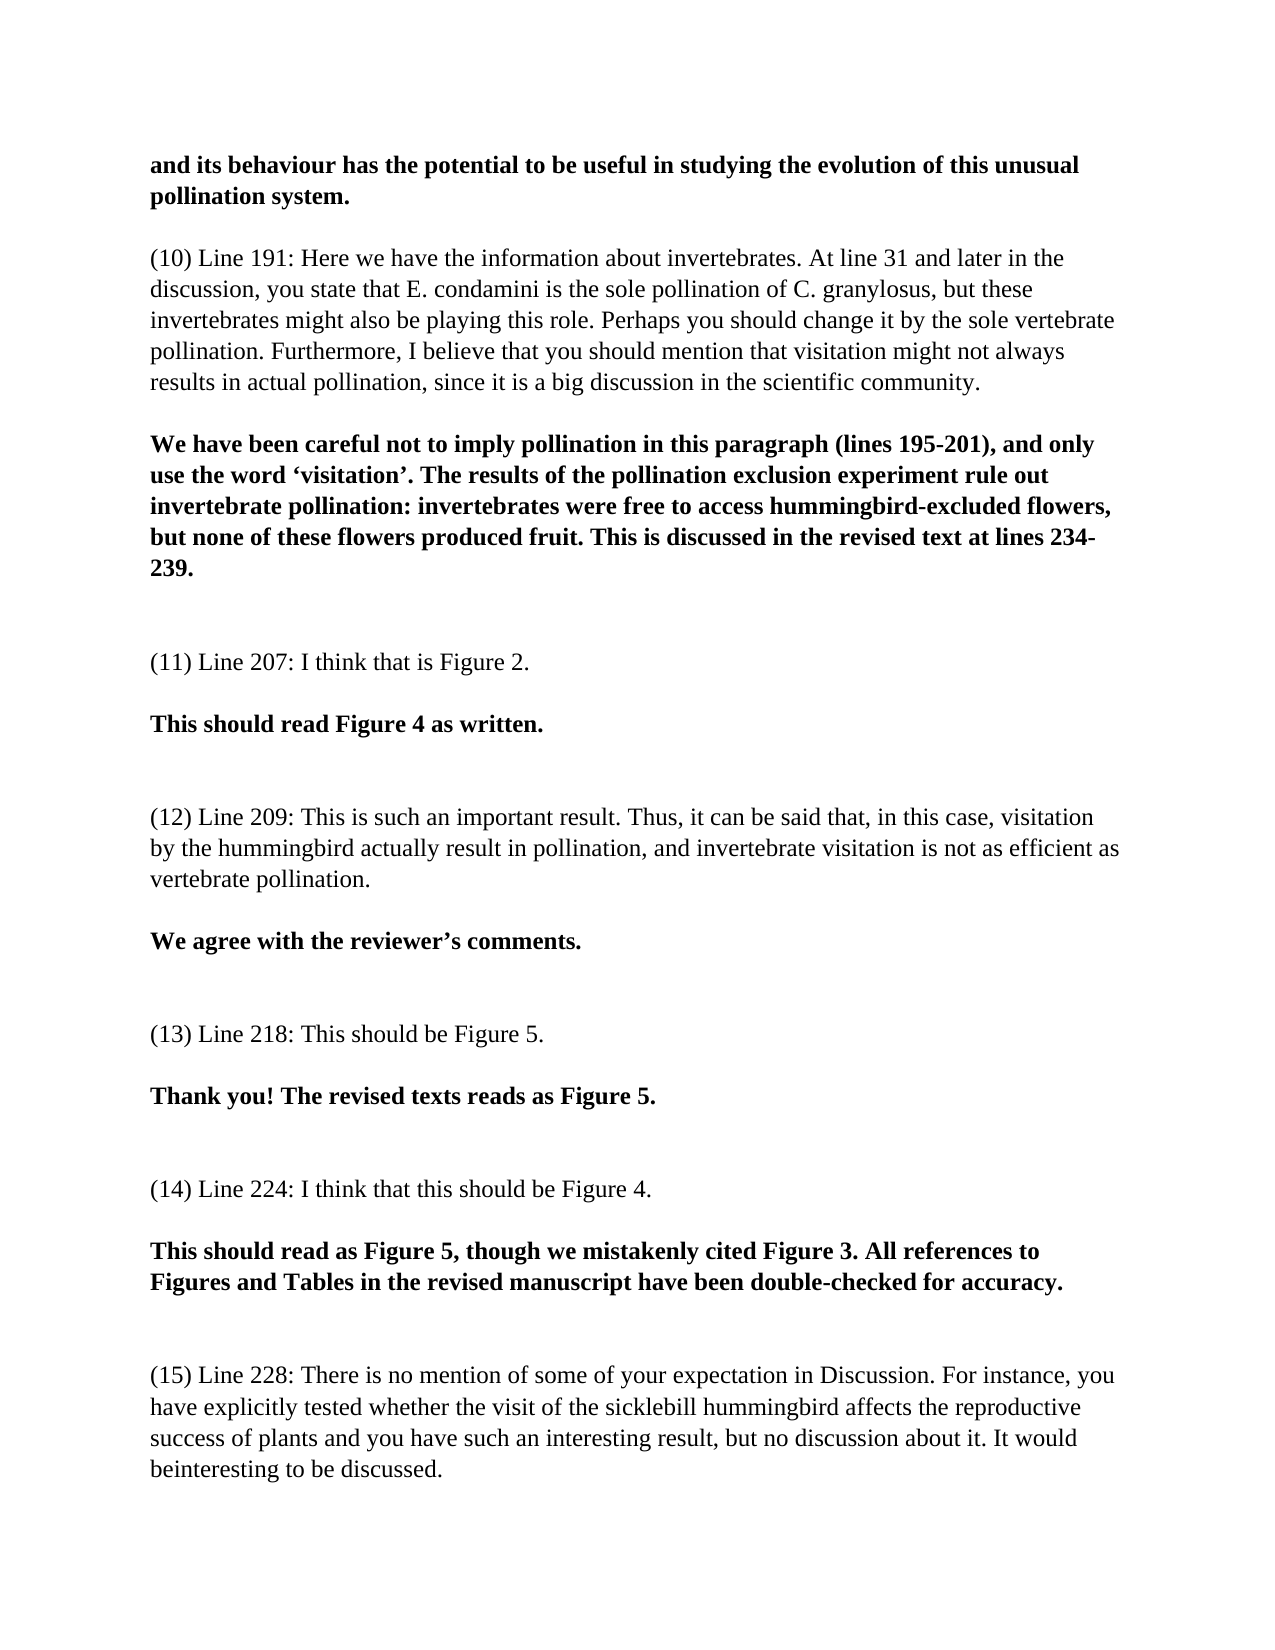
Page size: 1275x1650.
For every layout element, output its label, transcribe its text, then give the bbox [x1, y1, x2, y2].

text Thank you! The revised texts reads as Figure 5. [150, 1081, 1125, 1110]
text (15) Line 228: There is no mention of some of your expectation in Discussion. For instance, you have explicitly tested whether the visit of the sicklebill hummingbird affects the reproductive success of plants and you have such an interesting result, but no discussion about it. It would beinteresting to be discussed. [150, 1361, 1125, 1482]
text (13) Line 218: This should be Figure 5. [150, 1019, 1125, 1048]
text (14) Line 224: I think that this should be Figure 4. [150, 1174, 1125, 1203]
text vertebrate pollination. [150, 864, 1125, 893]
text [150, 150, 1125, 210]
text This should read Figure 4 as written. [150, 709, 1125, 737]
text (12) Line 209: This is such an important result. Thus, it can be said that, in this case, visitation by the hummingbird actually result in pollination, and invertebrate visitation is not as efficient as [150, 802, 1125, 862]
text We agree with the reviewer’s comments. [150, 926, 1125, 955]
text (10) Line 191: Here we have the information about invertebrates. At line 31 and later in the discussion, you state that E. condamini is the sole pollination of C. granylosus, but these invertebrates might also be playing this role. Perhaps you should change it by the sole vertebrate pollination. Furthermore, I believe that you should mention that visitation might not always results in actual pollination, since it is a big discussion in the scientific community. [150, 243, 1125, 396]
text (11) Line 207: I think that is Figure 2. [150, 647, 1125, 675]
text We have been careful not to imply pollination in this paragraph (lines 195-201), and only use the word ‘visitation’. The results of the pollination exclusion experiment rule out invertebrate pollination: invertebrates were free to access hummingbird-excluded flowers, but none of these flowers produced fruit. This is discussed in the revised text at lines 234-239. [150, 429, 1125, 582]
text This should read as Figure 5, though we mistakenly cited Figure 3. All references to Figures and Tables in the revised manuscript have been double-checked for accuracy. [150, 1236, 1125, 1296]
